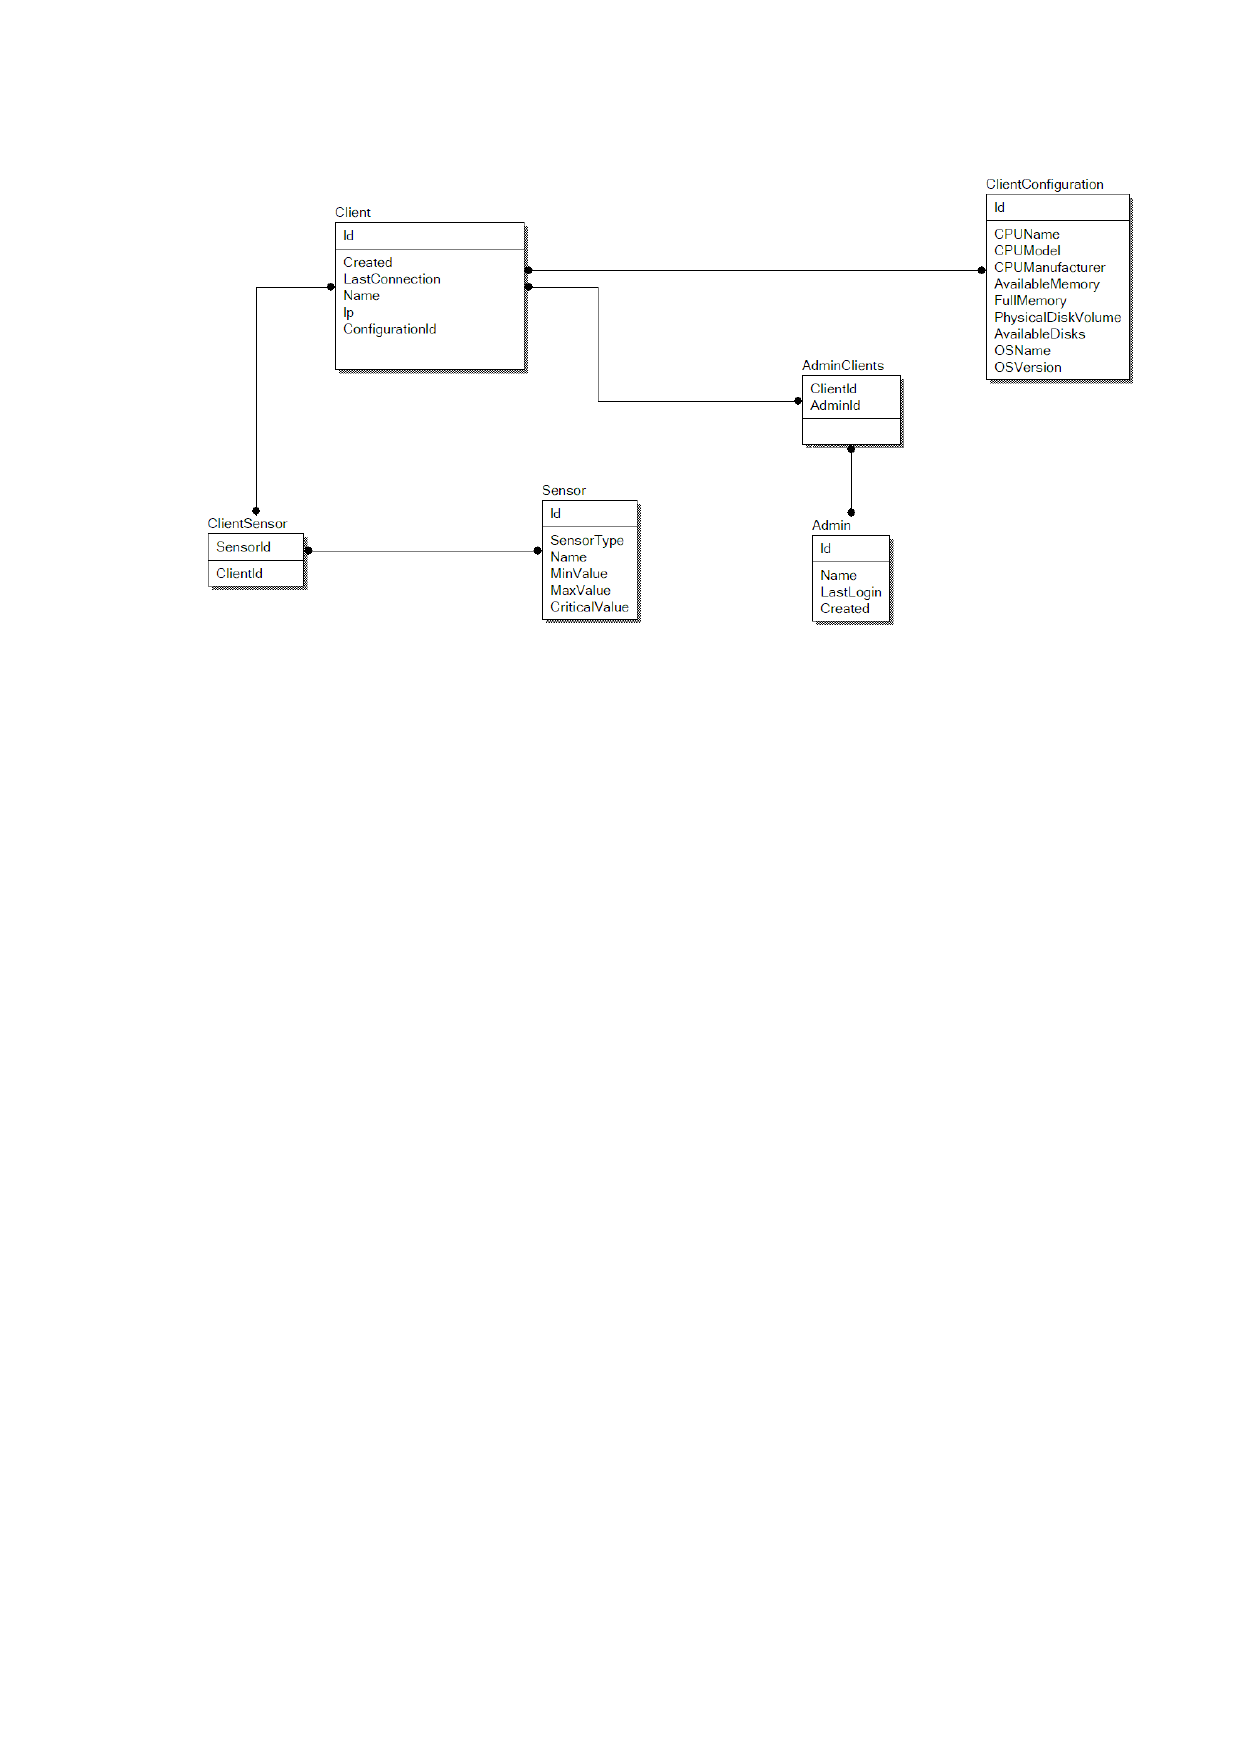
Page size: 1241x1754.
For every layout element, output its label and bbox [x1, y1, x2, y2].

picture [194, 150, 1135, 633]
